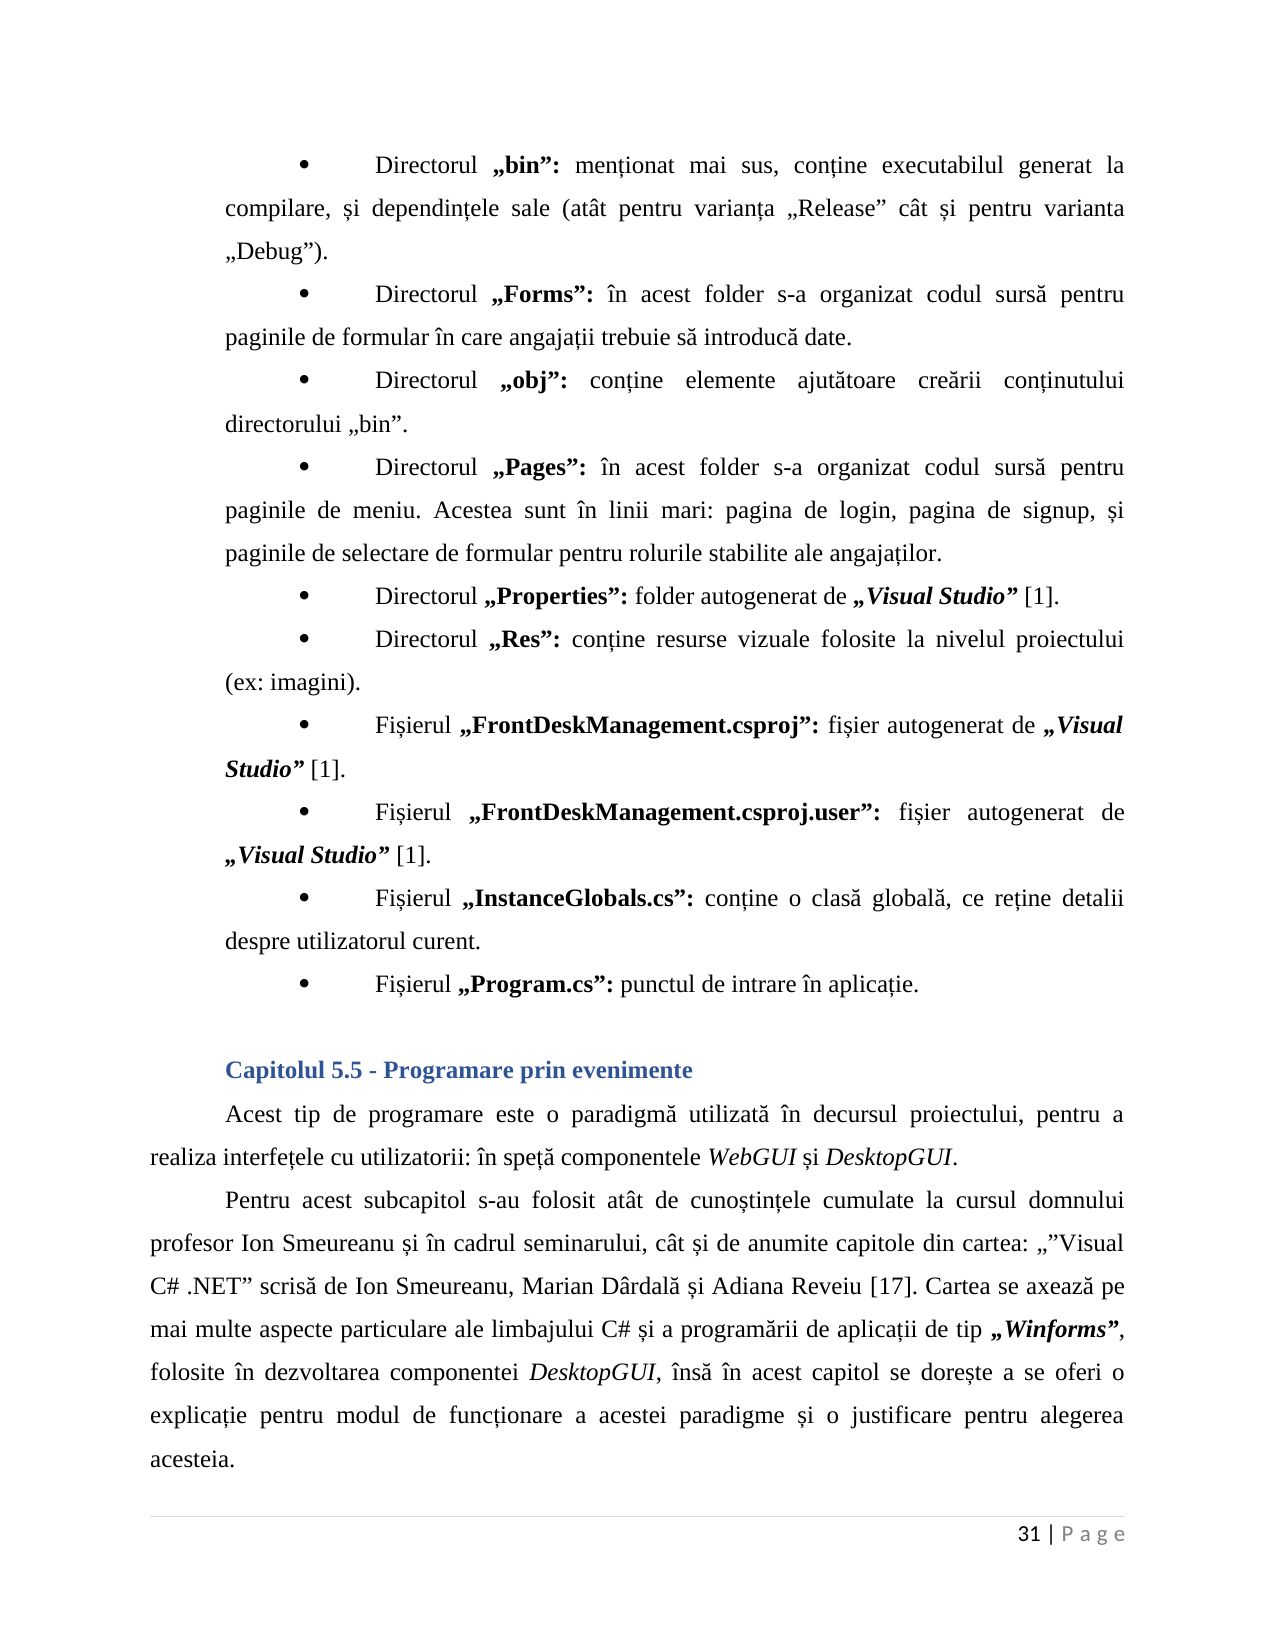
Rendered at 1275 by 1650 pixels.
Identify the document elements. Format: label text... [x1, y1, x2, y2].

subtitle Capitolul 5.5 - Programare prin evenimente [150, 1056, 1125, 1084]
list Fișierul „FrontDeskManagement.csproj.user”: fișier autogenerat de „Visual Studio”. [225, 797, 1125, 869]
list Fișierul „Program.cs”: punctul de intrare în aplicație. [225, 969, 1125, 998]
list Directorul „bin”: menționat mai sus, conține executabilul generat la compilare, și dependințele sale (atât pentru varianța „Release” cât și pentru varianta „Debug”). [225, 150, 1125, 265]
list Directorul „obj”: conține elemente ajutătoare creării conținutului directorului „bin”. [225, 366, 1125, 437]
list Directorul „Forms”: în acest folder s-a organizat codul sursă pentru paginile de formular în care angajații trebuie să introducă date. [225, 279, 1125, 351]
text Pentru acest subcapitol s-au folosit atât de cunoștințele cumulate la cursul domnului profesor Ion Smeureanu și în cadrul seminarului, cât și de anumite capitole din cartea: „”Visual C# .NET” scrisă de Ion Smeureanu, Marian Dârdală și Adiana Reveiu. Cartea se axează pe mai multe aspecte particulare ale limbajului C# și a programării de aplicații de tip „Winforms”, folosite în dezvoltarea componentei DesktopGUI, însă în acest capitol se dorește a se oferi o explicație pentru modul de funcționare a acestei paradigme și o justificare pentru alegerea acesteia. [150, 1185, 1125, 1472]
list Directorul „Pages”: în acest folder s-a organizat codul sursă pentru paginile de meniu. Acestea sunt în linii mari: pagina de login, pagina de signup, și paginile de selectare de formular pentru rolurile stabilite ale angajaților. [225, 452, 1125, 567]
list Directorul „Properties”: folder autogenerat de „Visual Studio”. [225, 581, 1125, 610]
list Directorul „Res”: conține resurse vizuale folosite la nivelul proiectului (ex: imagini). [225, 624, 1125, 696]
list Fișierul „FrontDeskManagement.csproj”: fișier autogenerat de „Visual Studio”. [225, 711, 1125, 782]
text Acest tip de programare este o paradigmă utilizată în decursul proiectului, pentru a realiza interfețele cu utilizatorii: în speță componentele WebGUI și DesktopGUI. [150, 1099, 1125, 1171]
list Fișierul „InstanceGlobals.cs”: conține o clasă globală, ce reține detalii despre utilizatorul curent. [225, 883, 1125, 955]
